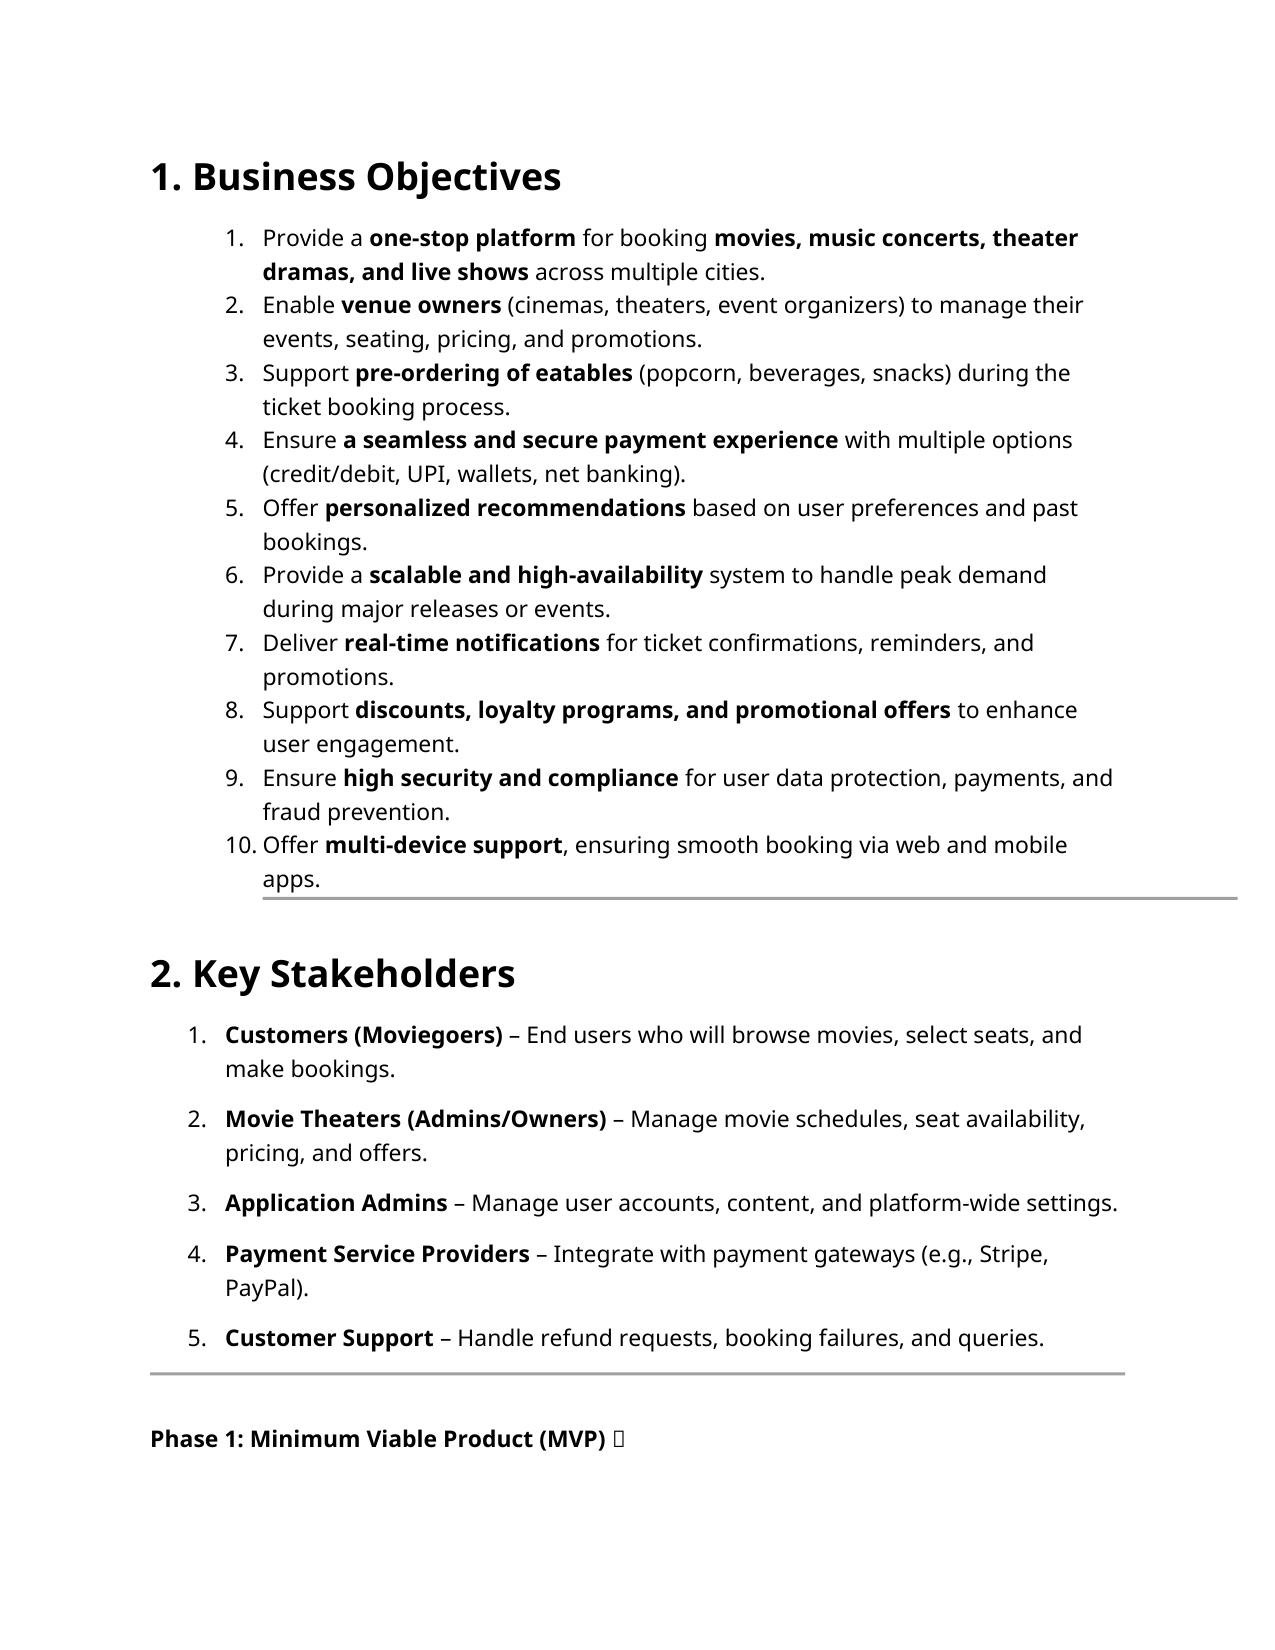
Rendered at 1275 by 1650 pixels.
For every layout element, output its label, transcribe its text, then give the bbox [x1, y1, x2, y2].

list Support pre-ordering of eatables (popcorn, beverages, snacks) during the ticket booking process. [225, 357, 1125, 422]
list Support discounts, loyalty programs, and promotional offers to enhance user engagement. [225, 694, 1125, 759]
text 2. Key Stakeholders [150, 947, 1125, 998]
list Customers (Moviegoers) – End users who will browse movies, select seats, and make bookings. [187, 1019, 1125, 1084]
list Ensure a seamless and secure payment experience with multiple options (credit/debit, UPI, wallets, net banking). [225, 424, 1125, 489]
list Enable venue owners (cinemas, theaters, event organizers) to manage their events, seating, pricing, and promotions. [225, 289, 1125, 354]
list Application Admins – Manage user accounts, content, and platform-wide settings. [187, 1187, 1125, 1218]
list Provide a scalable and high-availability system to handle peak demand during major releases or events. [225, 559, 1125, 624]
text Phase 1: Minimum Viable Product (MVP) 🚀 [150, 1423, 1125, 1454]
list Offer personalized recommendations based on user preferences and past bookings. [225, 492, 1125, 557]
list Offer multi-device support, ensuring smooth booking via web and mobile apps. [225, 829, 1125, 928]
list Provide a one-stop platform for booking movies, music concerts, theater dramas, and live shows across multiple cities. [225, 222, 1125, 287]
list Deliver real-time notifications for ticket confirmations, reminders, and promotions. [225, 627, 1125, 692]
list Ensure high security and compliance for user data protection, payments, and fraud prevention. [225, 762, 1125, 827]
list Payment Service Providers – Integrate with payment gateways (e.g., Stripe, PayPal). [187, 1238, 1125, 1303]
text 1. Business Objectives [150, 150, 1125, 201]
list Movie Theaters (Admins/Owners) – Manage movie schedules, seat availability, pricing, and offers. [187, 1103, 1125, 1168]
list Customer Support – Handle refund requests, booking failures, and queries. [187, 1322, 1125, 1353]
